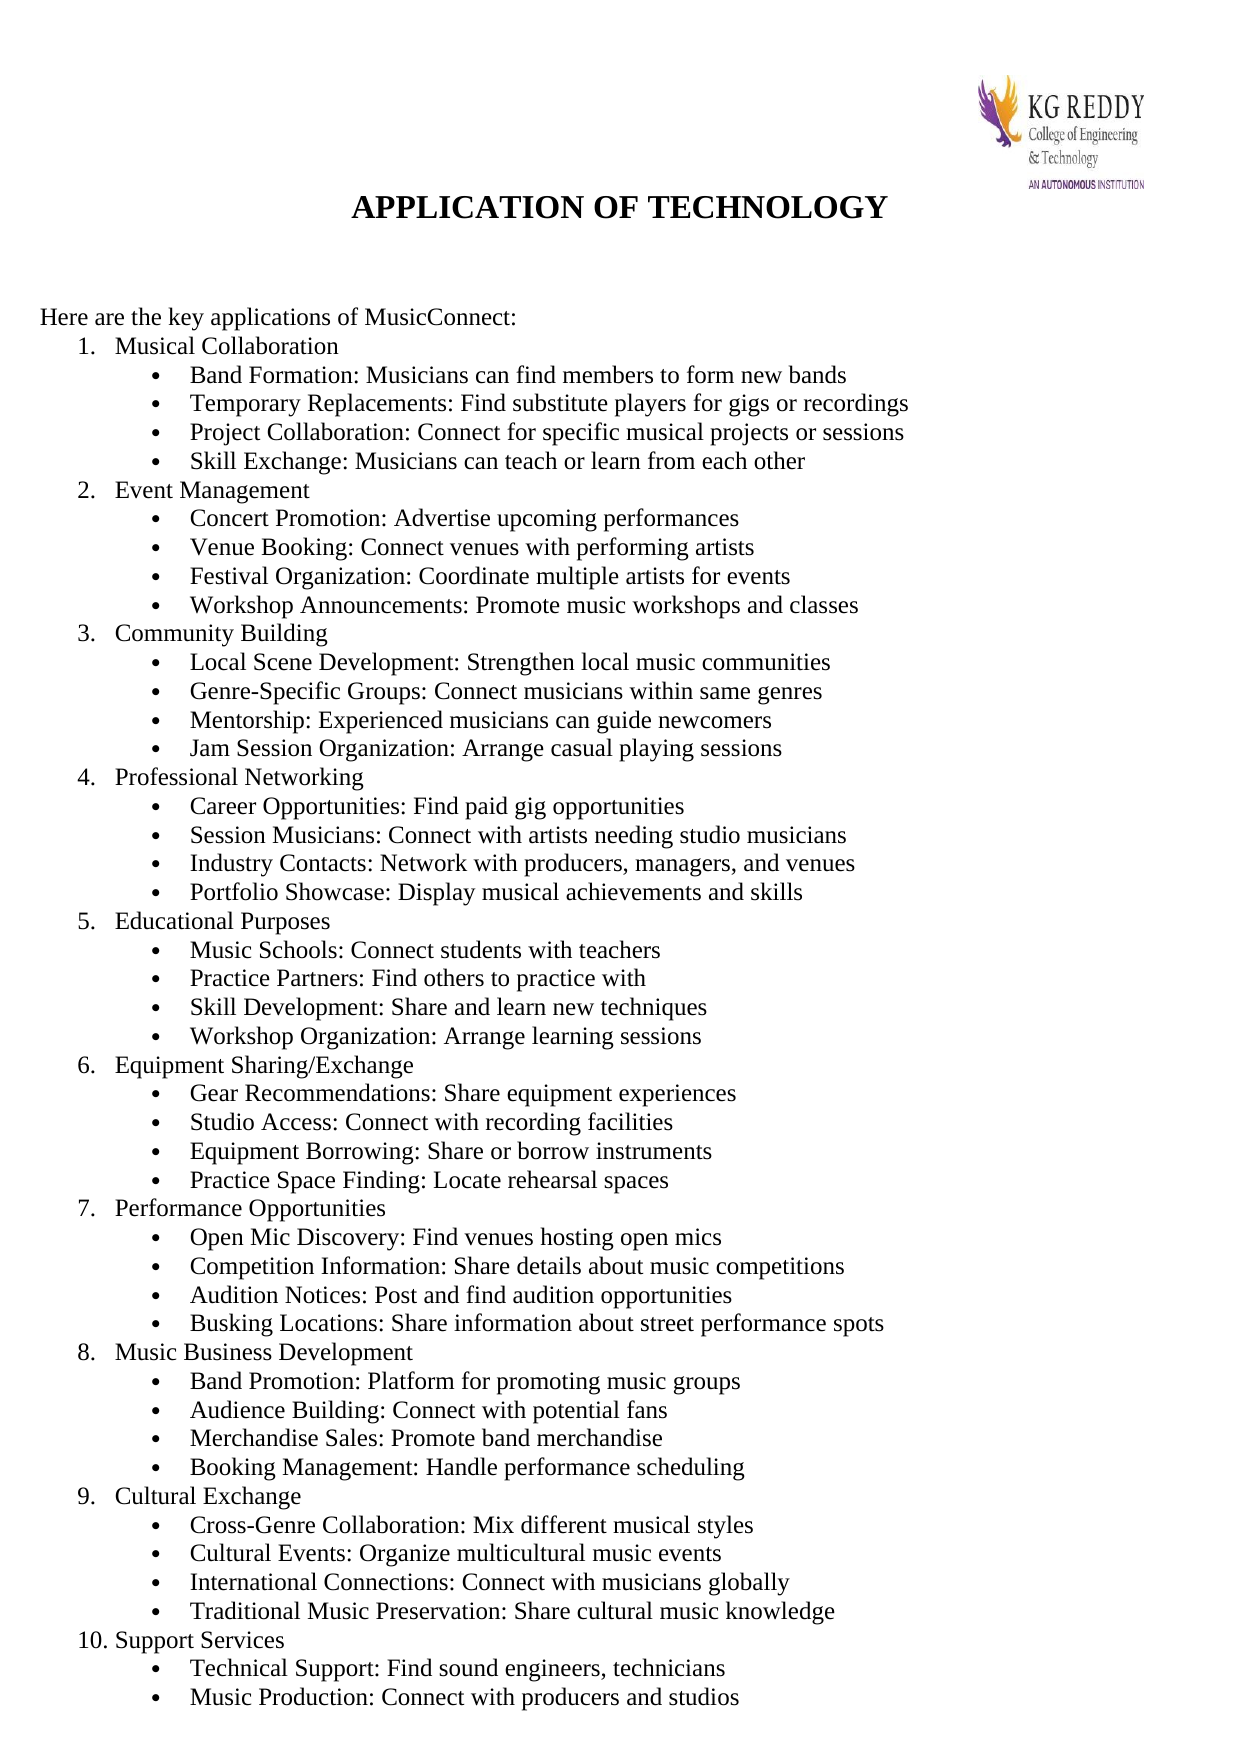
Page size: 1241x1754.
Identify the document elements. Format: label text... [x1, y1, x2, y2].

list Skill Exchange: Musicians can teach or learn from each other [152, 446, 1155, 475]
list Equipment Borrowing: Share or borrow instruments [152, 1136, 1155, 1165]
list Project Collaboration: Connect for specific musical projects or sessions [152, 417, 1155, 446]
list Music Production: Connect with producers and studios [152, 1682, 1155, 1711]
list Practice Space Finding: Locate rehearsal spaces [152, 1165, 1155, 1193]
list Temporary Replacements: Find substitute players for gigs or recordings [152, 388, 1155, 417]
list Workshop Organization: Arrange learning sessions [152, 1021, 1155, 1050]
list Audition Notices: Post and find audition opportunities [152, 1280, 1155, 1308]
list Merchandise Sales: Promote band merchandise [152, 1423, 1155, 1452]
list Technical Support: Find sound engineers, technicians [152, 1653, 1155, 1682]
list Concert Promotion: Advertise upcoming performances [152, 503, 1155, 532]
list Music Schools: Connect students with teachers [152, 935, 1155, 963]
list Workshop Announcements: Promote music workshops and classes [152, 590, 1155, 618]
list Genre-Specific Groups: Connect musicians within same genres [152, 676, 1155, 705]
list Musical Collaboration [77, 331, 1155, 360]
list Band Formation: Musicians can find members to form new bands [152, 360, 1155, 388]
list Practice Partners: Find others to practice with [152, 963, 1155, 992]
text Here are the key applications of MusicConnect: [39, 302, 1155, 331]
list Competition Information: Share details about music competitions [152, 1251, 1155, 1280]
list Portfolio Showcase: Display musical achievements and skills [152, 877, 1155, 906]
list Support Services [77, 1625, 1155, 1653]
list Skill Development: Share and learn new techniques [152, 992, 1155, 1021]
list Cross-Genre Collaboration: Mix different musical styles [152, 1510, 1155, 1538]
list Jam Session Organization: Arrange casual playing sessions [152, 733, 1155, 762]
list Festival Organization: Coordinate multiple artists for events [152, 561, 1155, 590]
list Career Opportunities: Find paid gig opportunities [152, 791, 1155, 820]
list Traditional Music Preservation: Share cultural music knowledge [152, 1596, 1155, 1625]
list Audience Building: Connect with potential fans [152, 1395, 1155, 1423]
list Professional Networking [77, 762, 1155, 791]
list Studio Access: Connect with recording facilities [152, 1107, 1155, 1136]
list Industry Contacts: Network with producers, managers, and venues [152, 848, 1155, 877]
list Gear Recommendations: Share equipment experiences [152, 1078, 1155, 1107]
list Performance Opportunities [77, 1193, 1155, 1222]
list Equipment Sharing/Exchange [77, 1050, 1155, 1078]
list International Connections: Connect with musicians globally [152, 1567, 1155, 1596]
list Session Musicians: Connect with artists needing studio musicians [152, 820, 1155, 848]
list Open Mic Discovery: Find venues hosting open mics [152, 1222, 1155, 1251]
list Booking Management: Handle performance scheduling [152, 1452, 1155, 1481]
list Event Management [77, 475, 1155, 503]
list Band Promotion: Platform for promoting music groups [152, 1366, 1155, 1395]
list Cultural Events: Organize multicultural music events [152, 1538, 1155, 1567]
list Venue Booking: Connect venues with performing artists [152, 532, 1155, 561]
list Community Building [77, 618, 1155, 647]
list Mentorship: Experienced musicians can guide newcomers [152, 705, 1155, 733]
subtitle APPLICATION OF TECHNOLOGY [84, 187, 1155, 226]
list Cultural Exchange [77, 1481, 1155, 1510]
list Busking Locations: Share information about street performance spots [152, 1308, 1155, 1337]
picture [978, 75, 1144, 187]
list Local Scene Development: Strengthen local music communities [152, 647, 1155, 676]
list Educational Purposes [77, 906, 1155, 935]
list Music Business Development [77, 1337, 1155, 1366]
